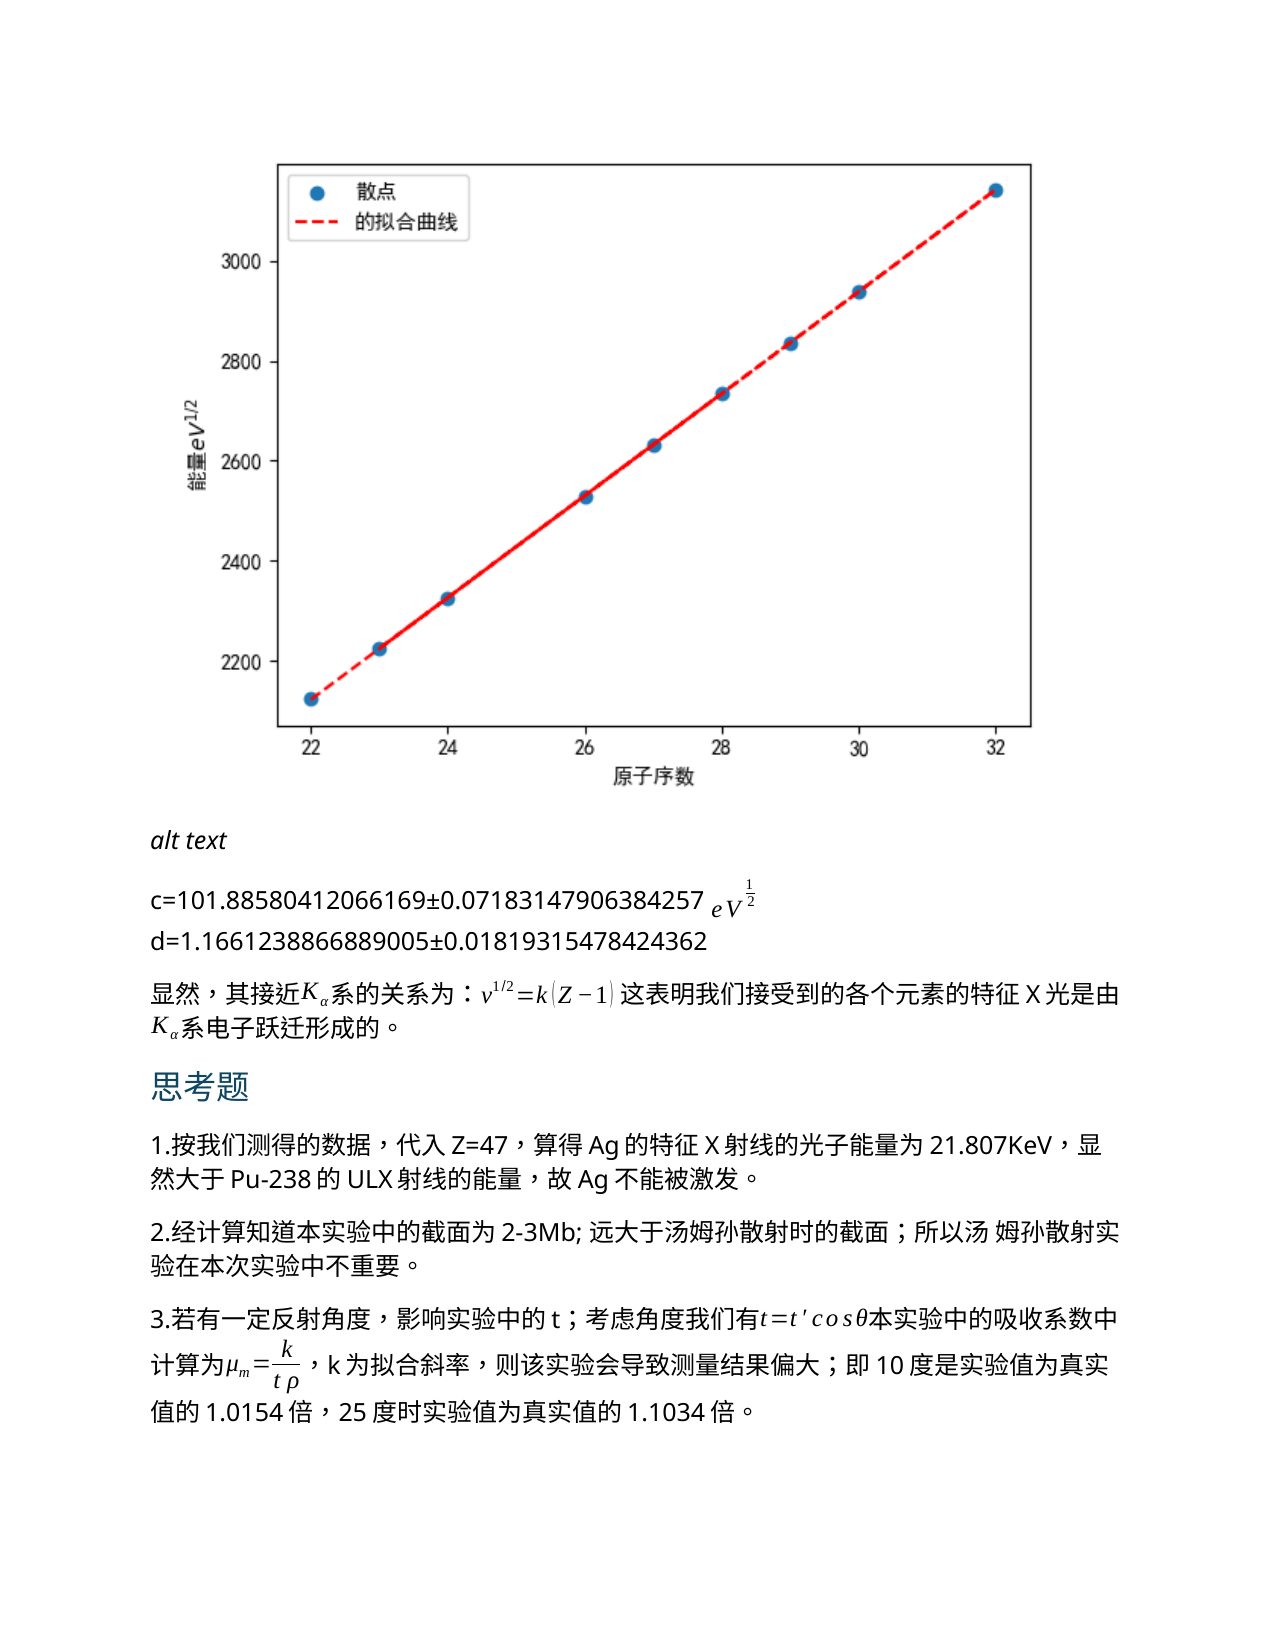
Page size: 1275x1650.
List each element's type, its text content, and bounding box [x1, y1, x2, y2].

text c=101.88580412066169±0.07183147906384257 d=1.1661238866889005±0.01819315478424362 [150, 876, 1125, 958]
text 2.经计算知道本实验中的截面为2-3Mb; 远大于汤姆孙散射时的截面；所以汤 姆孙散射实验在本次实验中不重要。 [150, 1214, 1125, 1283]
text 1.按我们测得的数据，代入Z=47，算得Ag的特征X射线的光子能量为21.807KeV，显然大于Pu-238的ULX射线的能量，故Ag不能被激发。 [150, 1128, 1125, 1196]
subtitle 思考题 [150, 1063, 1125, 1109]
text alt text [150, 823, 1125, 857]
text 显然，其接近系的关系为： 这表明我们接受到的各个元素的特征X光是由系电子跃迁形成的。 [150, 977, 1125, 1045]
text 3.若有一定反射角度，影响实验中的t；考虑角度我们有本实验中的吸收系数中计算为，k为拟合斜率，则该实验会导致测量结果偏大；即10度是实验值为真实值的1.0154倍，25度时实验值为真实值的1.1034倍。 [150, 1301, 1125, 1428]
picture [168, 150, 1044, 802]
